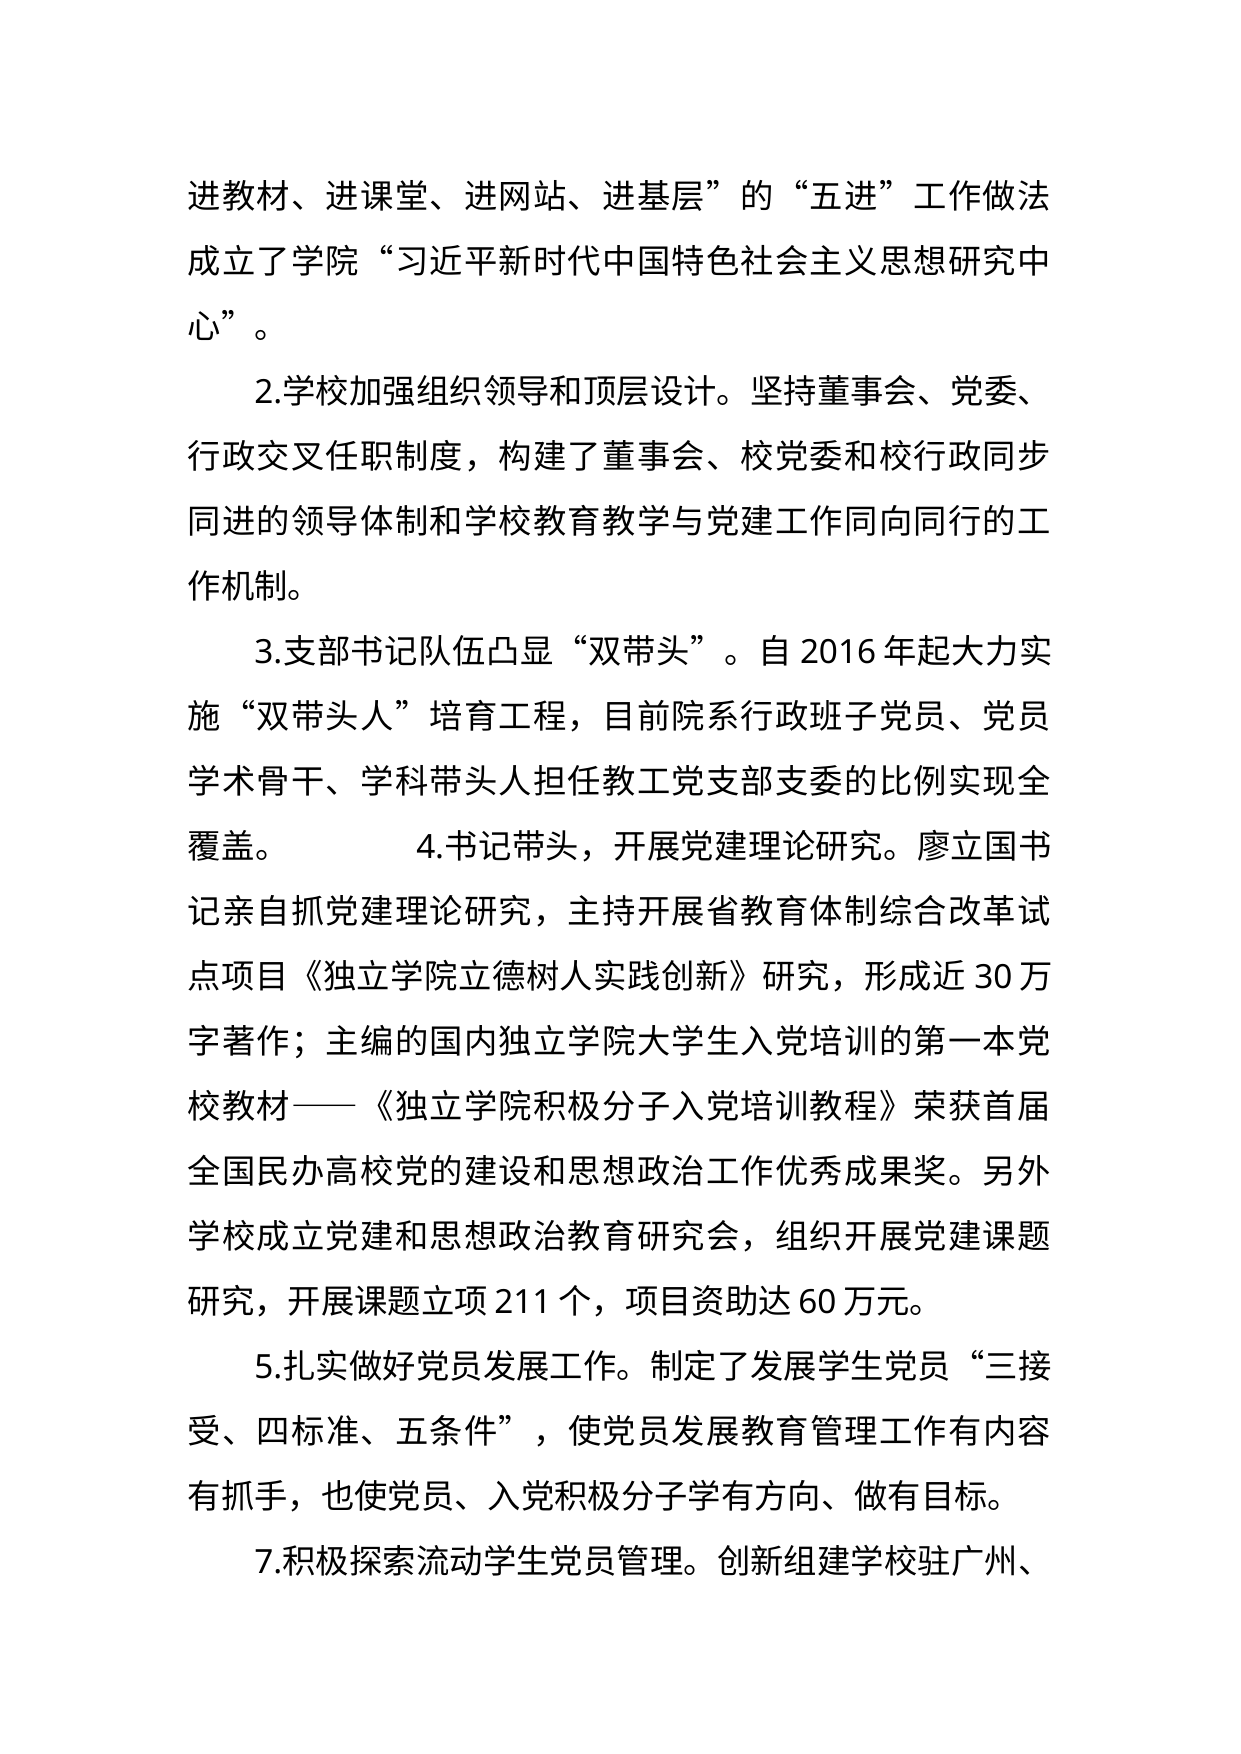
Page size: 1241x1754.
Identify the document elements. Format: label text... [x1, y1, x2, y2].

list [187, 1527, 1053, 1592]
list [187, 162, 1053, 357]
list 2.学校加强组织领导和顶层设计。坚持董事会、党委、行政交叉任职制度，构建了董事会、校党委和校行政同步同进的领导体制和学校教育教学与党建工作同向同行的工作机制。 [187, 357, 1053, 617]
list 5.扎实做好党员发展工作。制定了发展学生党员“三接受、四标准、五条件”，使党员发展教育管理工作有内容、有抓手，也使党员、入党积极分子学有方向、做有目标。 [187, 1332, 1053, 1527]
list 3.支部书记队伍凸显“双带头”。自2016年起大力实施“双带头人”培育工程，目前院系行政班子党员、党员学术骨干、学科带头人担任教工党支部支委的比例实现全覆盖。 4.书记带头，开展党建理论研究。廖立国书记亲自抓党建理论研究，主持开展省教育体制综合改革试点项目《独立学院立德树人实践创新》研究，形成近30万字著作；主编的国内独立学院大学生入党培训的第一本党校教材——《独立学院积极分子入党培训教程》荣获首届全国民办高校党的建设和思想政治工作优秀成果奖。另外，学校成立党建和思想政治教育研究会，组织开展党建课题研究，开展课题立项211个，项目资助达60万元。 [187, 617, 1053, 1332]
